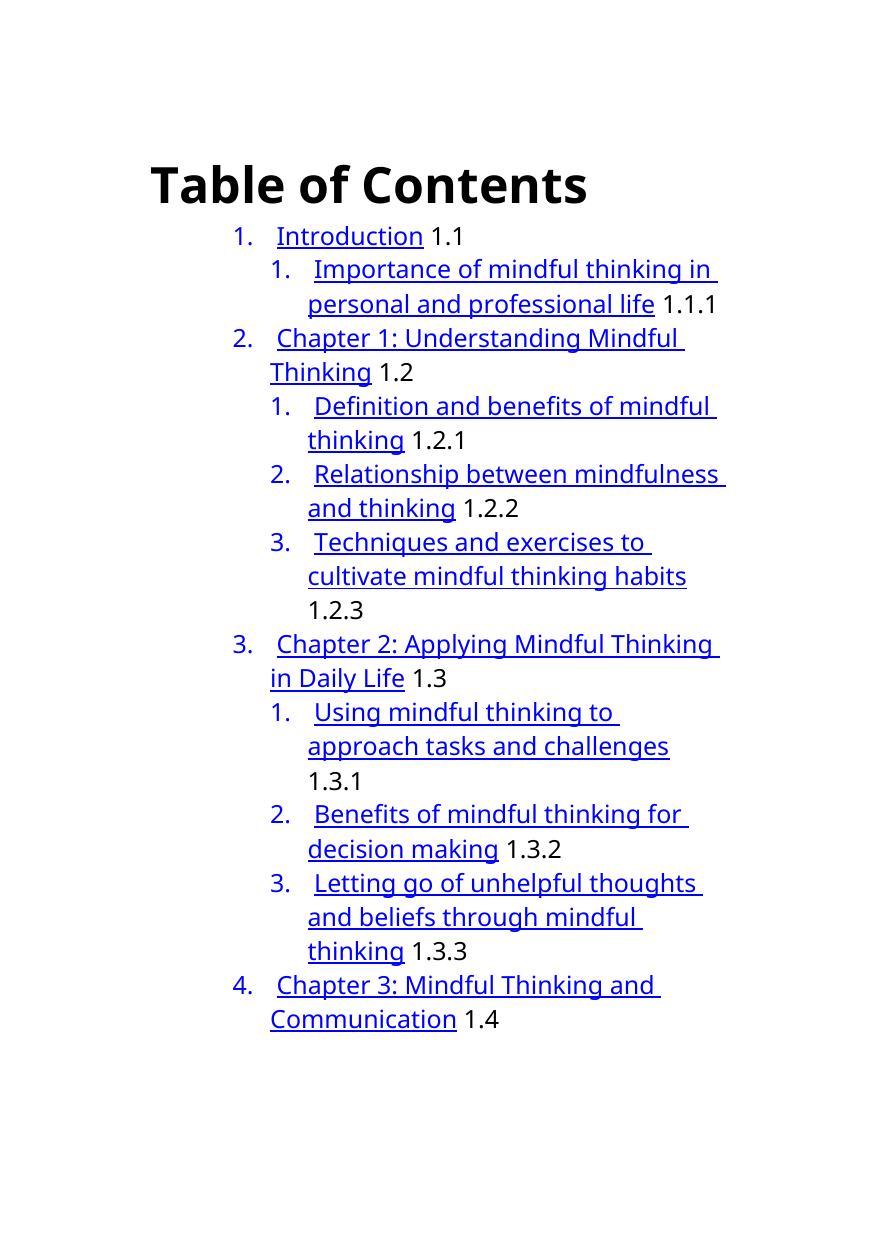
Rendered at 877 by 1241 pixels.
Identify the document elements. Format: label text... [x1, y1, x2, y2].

list Definition and benefits of mindful thinking 1.2.1 [270, 388, 727, 457]
list Importance of mindful thinking in personal and professional life 1.1.1 [270, 252, 727, 320]
list Benefits of mindful thinking for decision making 1.3.2 [270, 797, 727, 865]
list Chapter 2: Applying Mindful Thinking in Daily Life 1.3 [232, 627, 727, 695]
subtitle Table of Contents [150, 150, 727, 218]
list Relationship between mindfulness and thinking 1.2.2 [270, 457, 727, 525]
list Chapter 1: Understanding Mindful Thinking 1.2 [232, 320, 727, 388]
list Using mindful thinking to approach tasks and challenges 1.3.1 [270, 695, 727, 797]
list Techniques and exercises to cultivate mindful thinking habits 1.2.3 [270, 525, 727, 627]
list Chapter 3: Mindful Thinking and Communication 1.4 [232, 967, 727, 1036]
list Introduction 1.1 [232, 218, 727, 252]
list Letting go of unhelpful thoughts and beliefs through mindful thinking 1.3.3 [270, 865, 727, 967]
